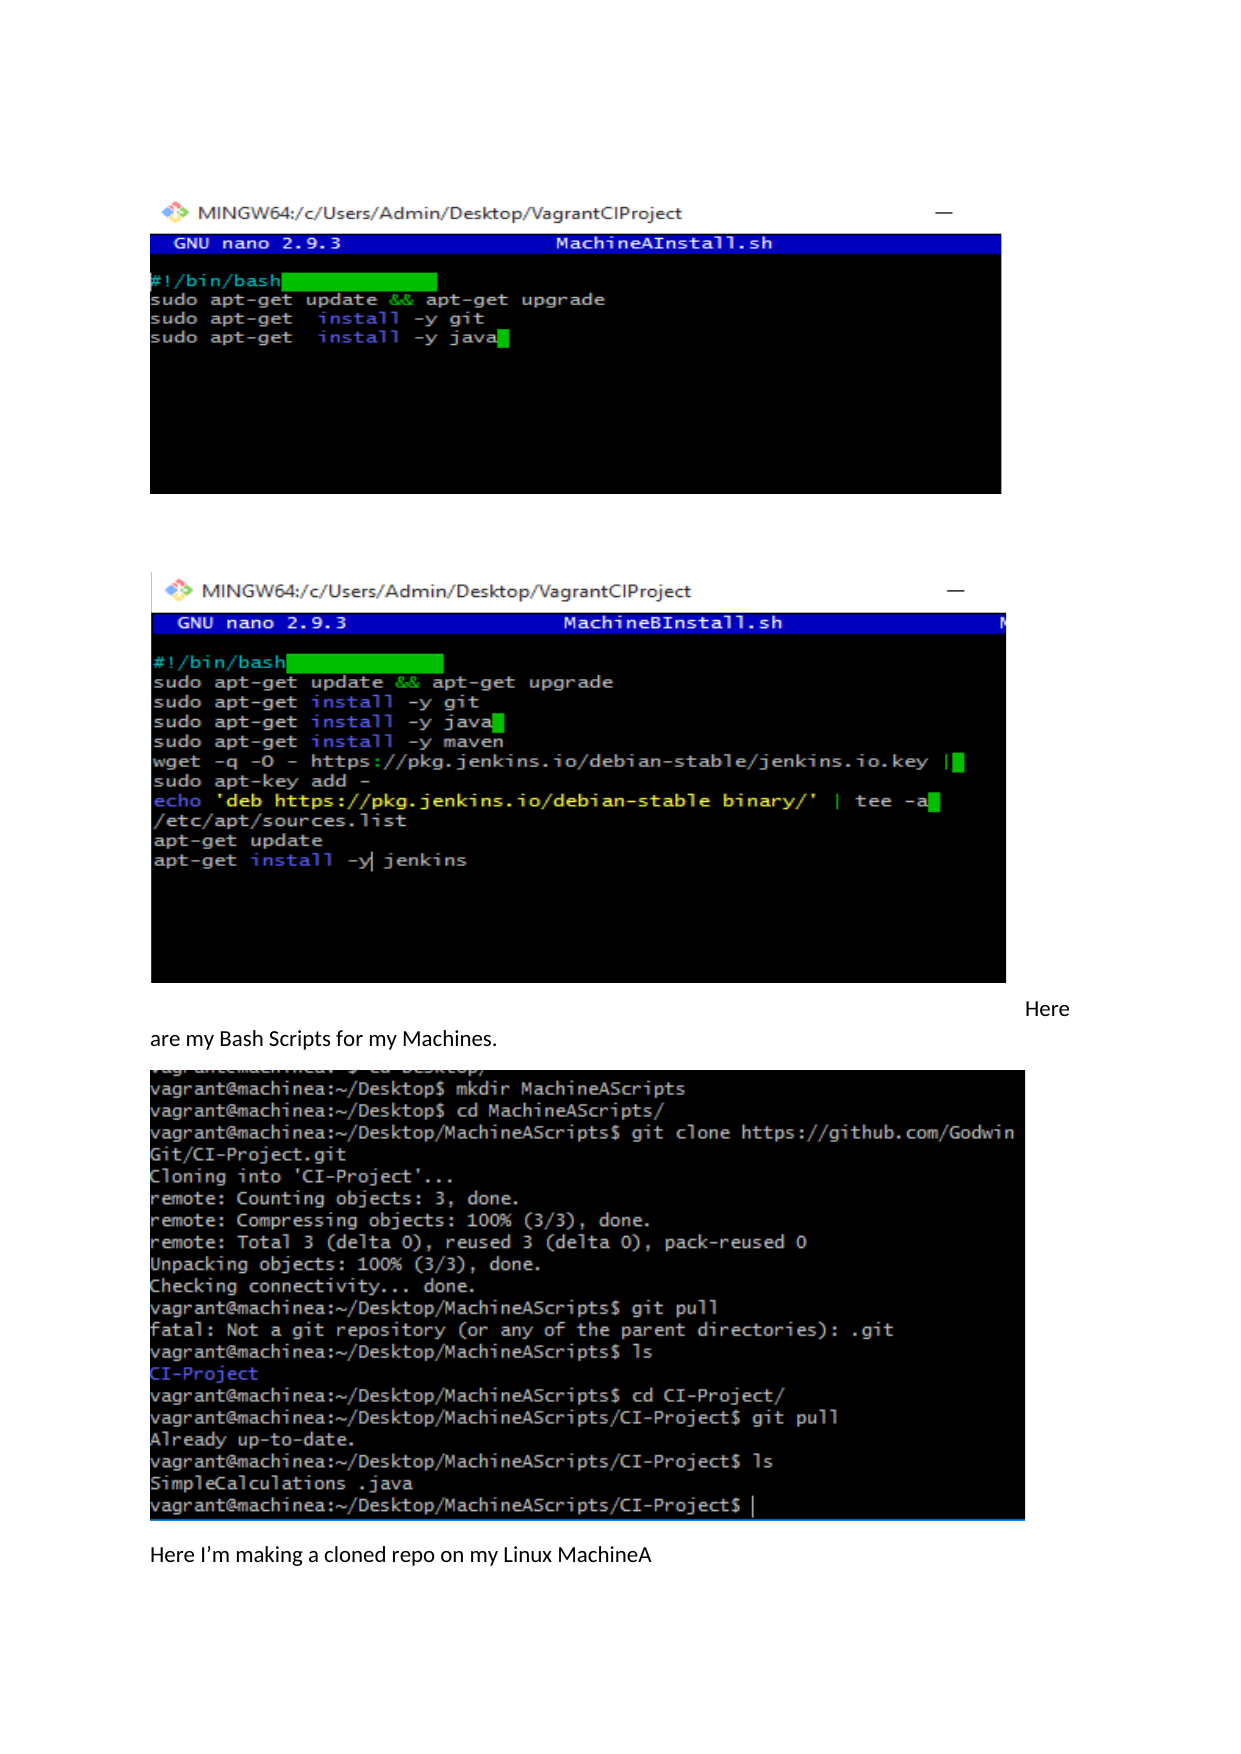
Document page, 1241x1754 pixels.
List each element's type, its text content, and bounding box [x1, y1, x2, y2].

picture [150, 1040, 1025, 1491]
text Here I’m making a cloned repo on my Linux MachineA [150, 1509, 1090, 1538]
text Here are my Bash Scripts for my Machines. [150, 994, 1090, 1022]
picture [150, 196, 1002, 494]
picture [150, 572, 1010, 987]
